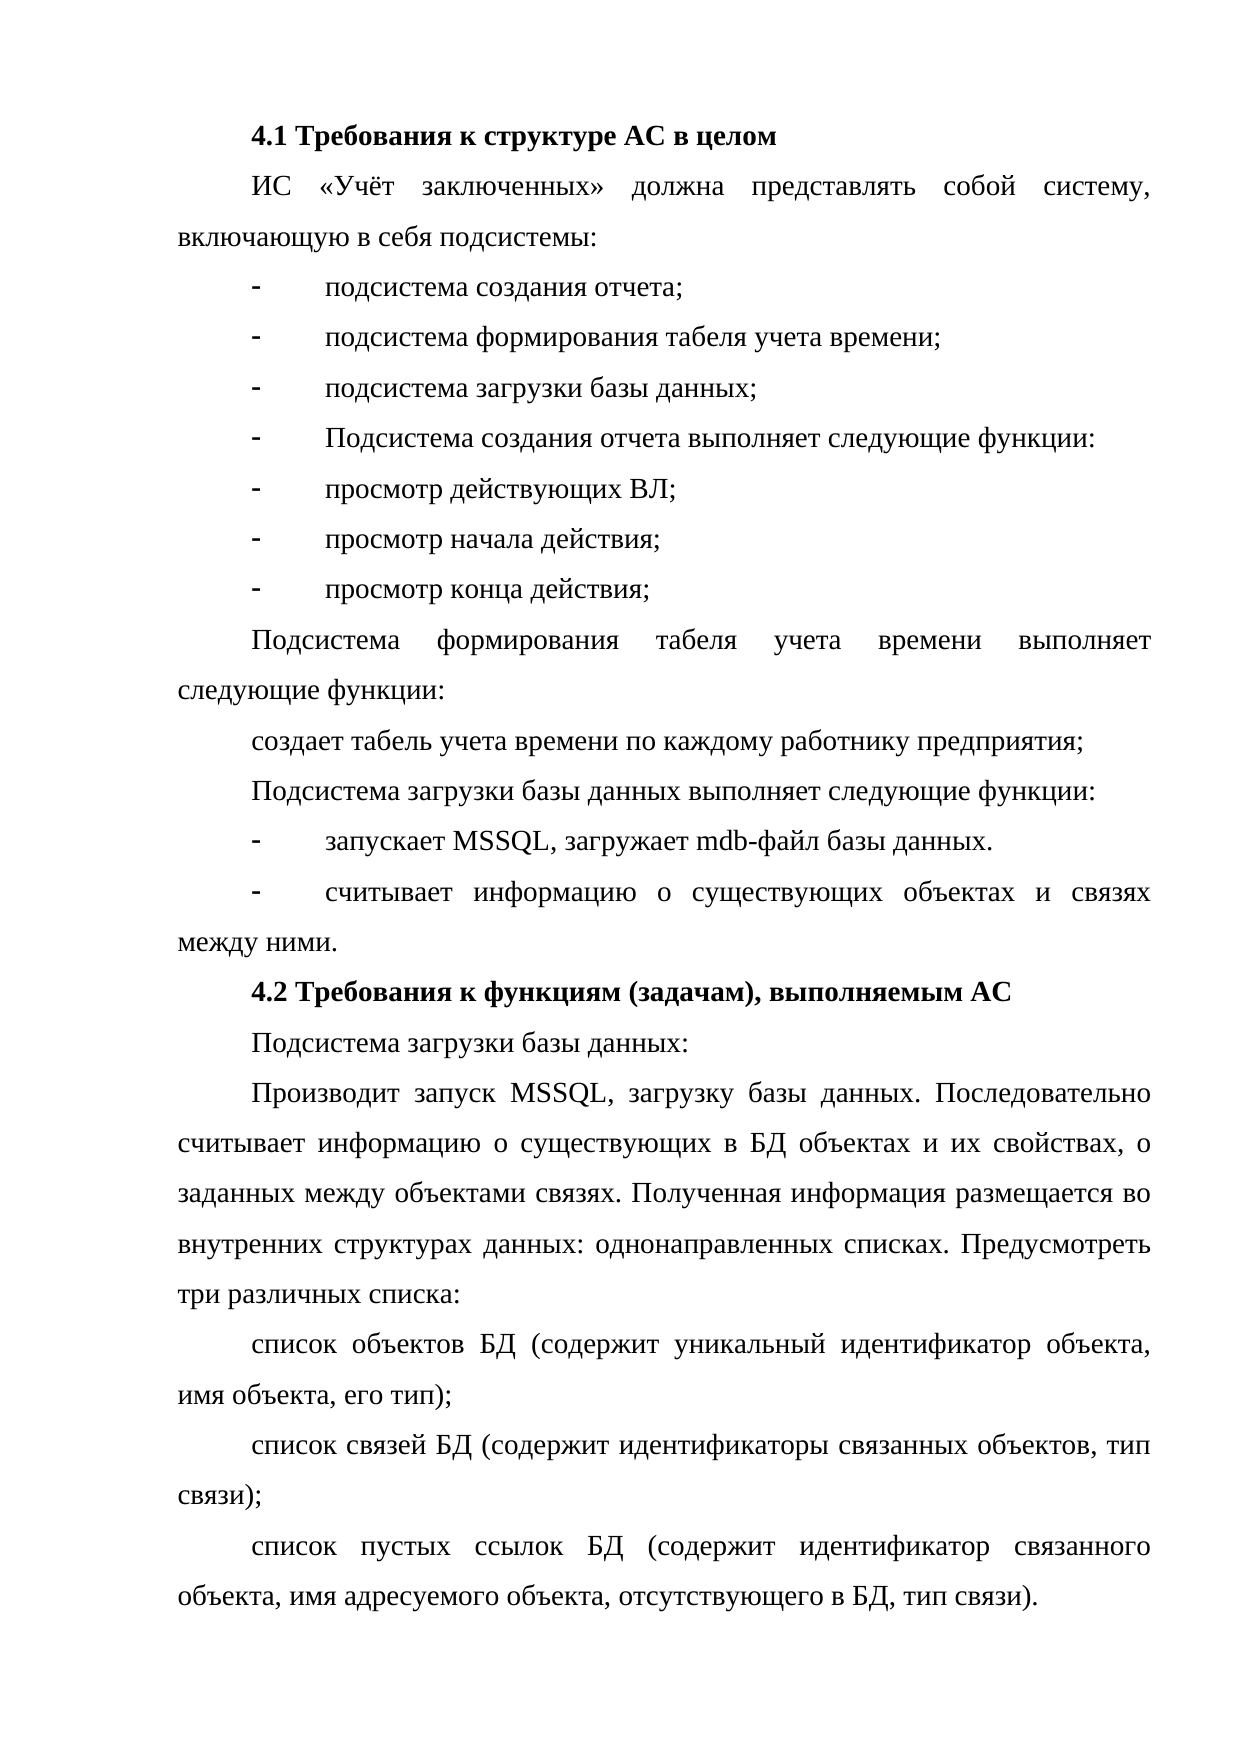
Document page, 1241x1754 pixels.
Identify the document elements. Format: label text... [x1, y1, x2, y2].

list подсистема загрузки базы данных; [177, 370, 1152, 403]
text список связей БД (содержит идентификаторы связанных объектов, тип связи); [177, 1427, 1152, 1511]
text ИС «Учёт заключенных» должна представлять собой систему, включающую в себя подсистемы: [177, 168, 1152, 252]
text Производит запуск MSSQL, загрузку базы данных. Последовательно считывает информацию о существующих в БД объектах и их свойствах, о заданных между объектами связях. Полученная информация размещается во внутренних структурах данных: однонаправленных списках. Предусмотреть три различных списка: [177, 1075, 1152, 1310]
text список пустых ссылок БД (содержит идентификатор связанного объекта, имя адресуемого объекта, отсутствующего в БД, тип связи). [177, 1528, 1152, 1612]
list считывает информацию о существующих объектах и связях между ними. [177, 874, 1152, 958]
list Подсистема создания отчета выполняет следующие функции: [177, 420, 1152, 454]
text список объектов БД (содержит уникальный идентификатор объекта, имя объекта, его тип); [177, 1327, 1152, 1410]
list подсистема формирования табеля учета времени; [177, 319, 1152, 353]
text Подсистема загрузки базы данных выполняет следующие функции: [177, 773, 1152, 806]
list просмотр конца действия; [177, 572, 1152, 605]
text 4.2 Требования к функциям (задачам), выполняемым АС [177, 974, 1152, 1008]
text 4.1 Требования к структуре АС в целом [177, 118, 1152, 152]
list просмотр начала действия; [177, 521, 1152, 555]
list запускает MSSQL, загружает mdb-файл базы данных. [177, 823, 1152, 857]
list просмотр действующих ВЛ; [177, 471, 1152, 504]
text Подсистема загрузки базы данных: [177, 1025, 1152, 1058]
text создает табель учета времени по каждому работнику предприятия; [177, 723, 1152, 756]
text Подсистема формирования табеля учета времени выполняет следующие функции: [177, 622, 1152, 706]
list подсистема создания отчета; [177, 269, 1152, 303]
